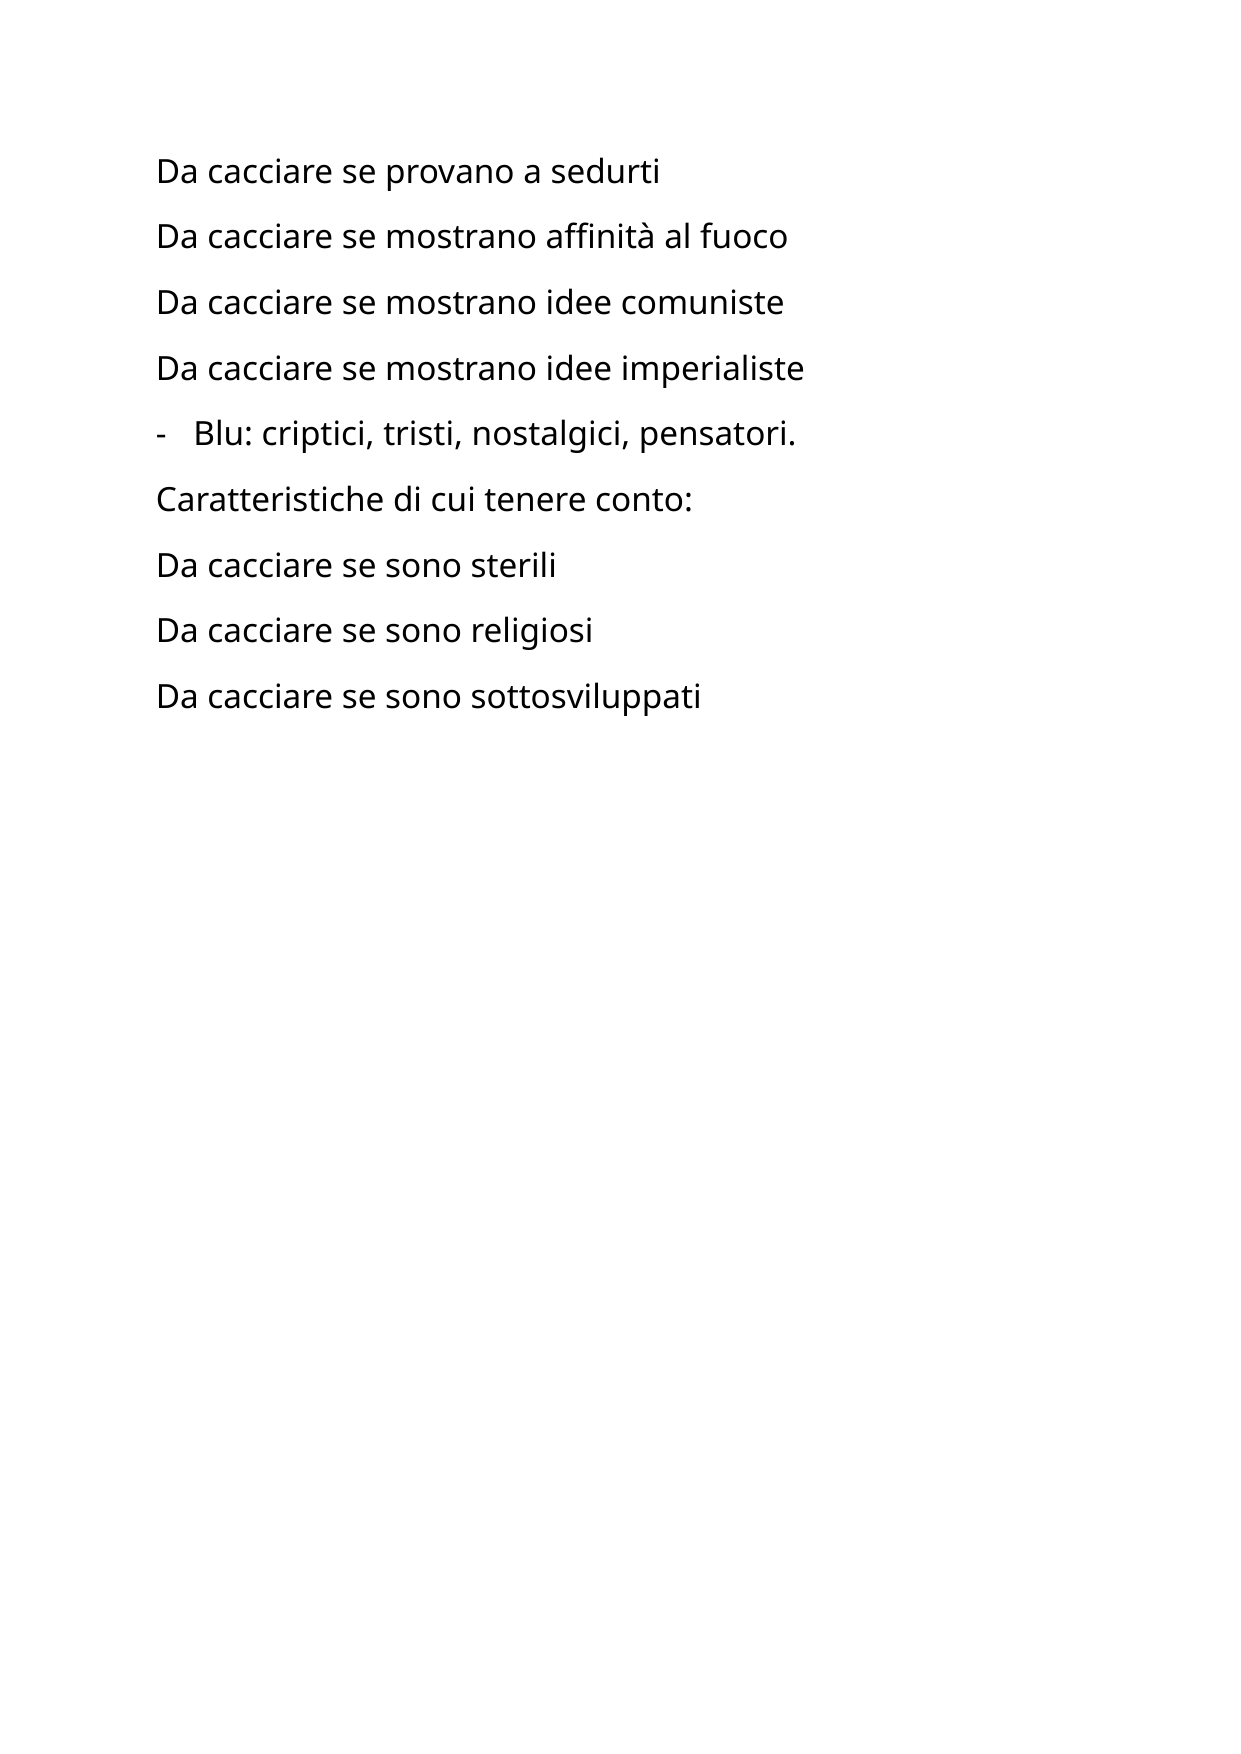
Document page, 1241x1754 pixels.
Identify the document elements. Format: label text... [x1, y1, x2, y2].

text Da cacciare se mostrano idee comuniste [156, 279, 1122, 324]
text Da cacciare se mostrano idee imperialiste [156, 344, 1122, 390]
text Da cacciare se sono sterili [156, 541, 1122, 587]
text Da cacciare se sono religiosi [156, 607, 1122, 652]
text Da cacciare se provano a sedurti [156, 148, 1122, 193]
text Da cacciare se sono sottosviluppati [156, 673, 1122, 718]
list Blu: criptici, tristi, nostalgici, pensatori. [156, 410, 1122, 456]
text Da cacciare se mostrano affinità al fuoco [156, 213, 1122, 259]
text Caratteristiche di cui tenere conto: [156, 476, 1122, 521]
